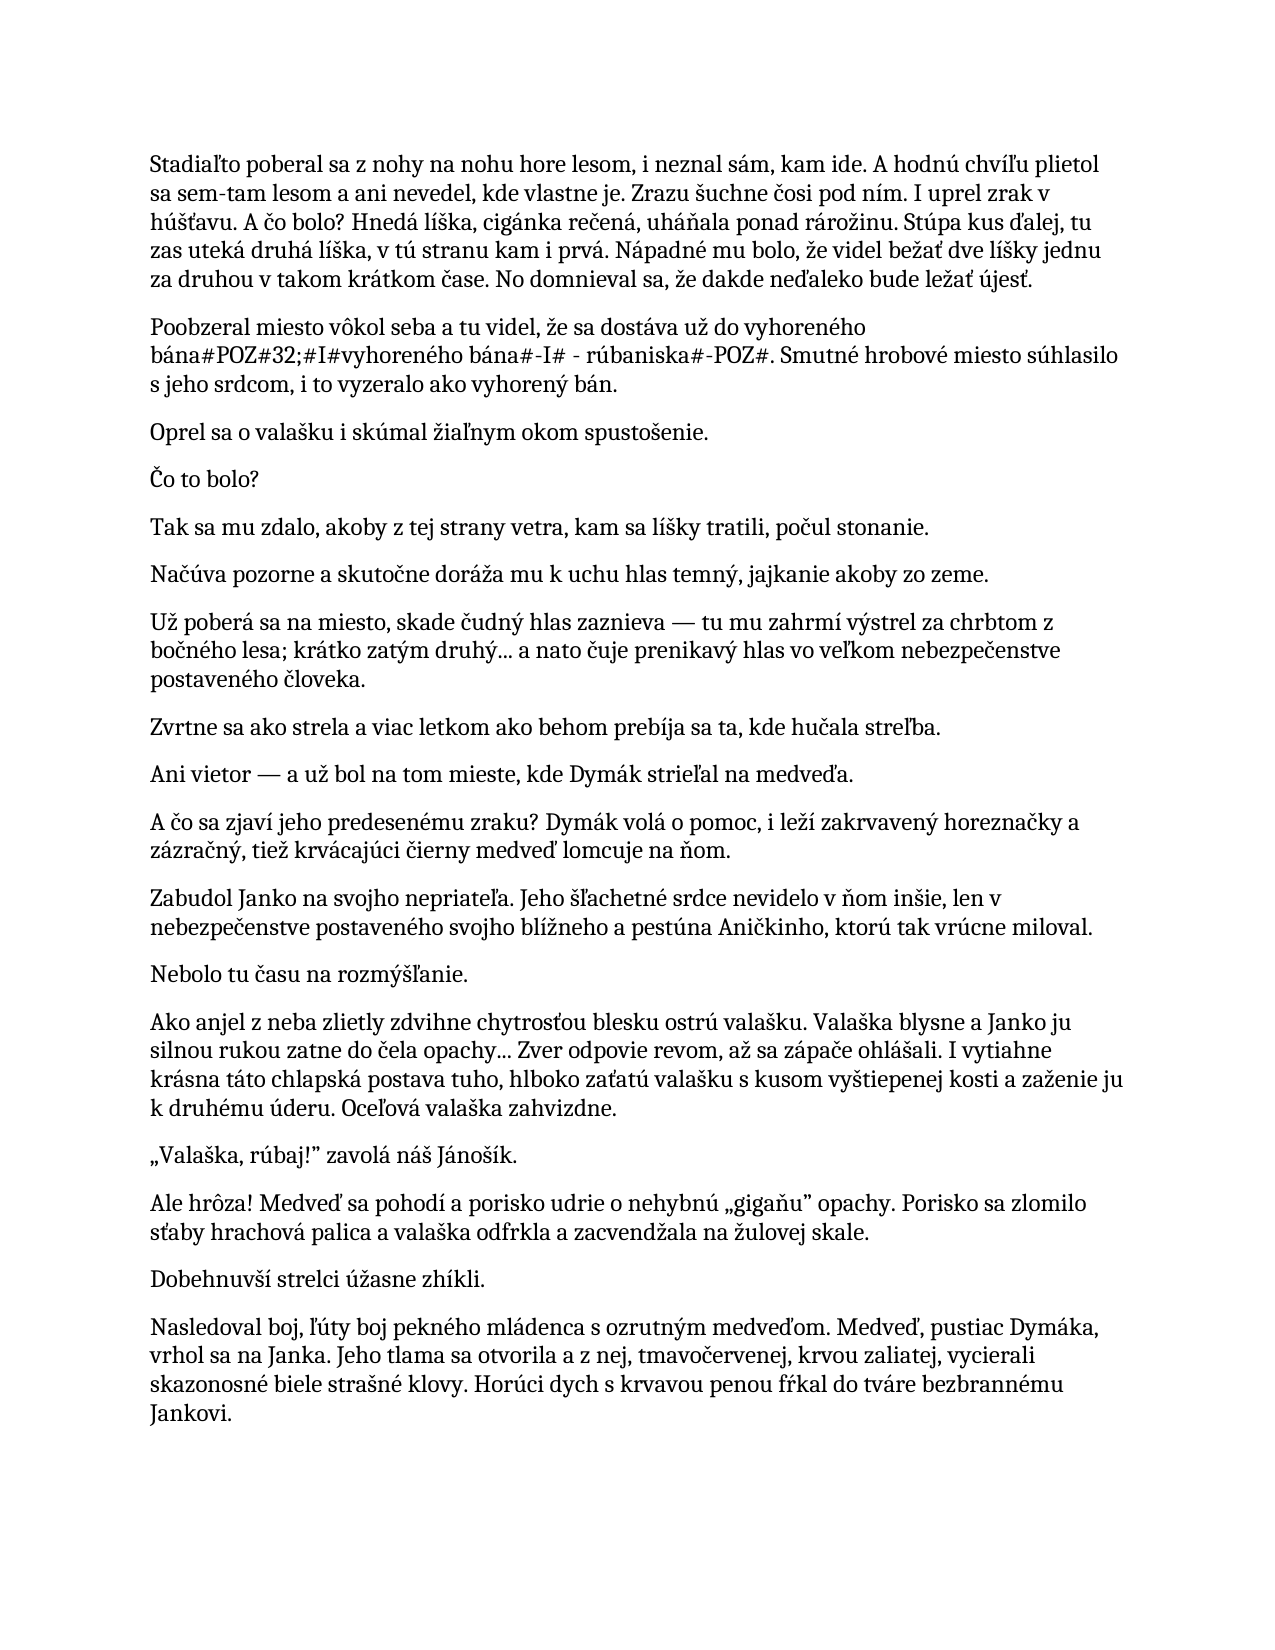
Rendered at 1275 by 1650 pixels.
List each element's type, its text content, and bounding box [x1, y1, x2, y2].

text Ani vietor — a už bol na tom mieste, kde Dymák strieľal na medveďa. [150, 760, 1125, 789]
text Oprel sa o valašku i skúmal žiaľnym okom spustošenie. [150, 417, 1125, 446]
text Čo to bolo? [150, 465, 1125, 494]
text „Valaška, rúbaj!” zavolá náš Jánošík. [150, 1141, 1125, 1170]
text Načúva pozorne a skutočne doráža mu k uchu hlas temný, jajkanie akoby zo zeme. [150, 560, 1125, 589]
text Stadiaľto poberal sa z nohy na nohu hore lesom, i neznal sám, kam ide. A hodnú chvíľu plietol sa sem-tam lesom a ani nevedel, kde vlastne je. Zrazu šuchne čosi pod ním. I uprel zrak v húšťavu. A čo bolo? Hnedá líška, cigánka rečená, uháňala ponad rárožinu. Stúpa kus ďalej, tu zas uteká druhá líška, v tú stranu kam i prvá. Nápadné mu bolo, že videl bežať dve líšky jednu za druhou v takom krátkom čase. No domnieval sa, že dakde neďaleko bude ležať újesť. [150, 150, 1125, 294]
text Nebolo tu času na rozmýšľanie. [150, 960, 1125, 989]
text Ako anjel z neba zlietly zdvihne chytrosťou blesku ostrú valašku. Valaška blysne a Janko ju silnou rukou zatne do čela opachy... Zver odpovie revom, až sa zápače ohlášali. I vytiahne krásna táto chlapská postava tuho, hlboko zaťatú valašku s kusom vyštiepenej kosti a zaženie ju k druhému úderu. Oceľová valaška zahvizdne. [150, 1007, 1125, 1122]
text Dobehnuvší strelci úžasne zhíkli. [150, 1265, 1125, 1294]
text Ale hrôza! Medveď sa pohodí a porisko udrie o nehybnú „gigaňu” opachy. Porisko sa zlomilo sťaby hrachová palica a valaška odfrkla a zacvendžala na žulovej skale. [150, 1189, 1125, 1246]
text Tak sa mu zdalo, akoby z tej strany vetra, kam sa líšky tratili, počul stonanie. [150, 512, 1125, 541]
text Poobzeral miesto vôkol seba a tu videl, že sa dostáva už do vyhoreného bána#POZ#32;#I#vyhoreného bána#-I# - rúbaniska#-POZ#. Smutné hrobové miesto súhlasilo s jeho srdcom, i to vyzeralo ako vyhorený bán. [150, 312, 1125, 399]
text Už poberá sa na miesto, skade čudný hlas zaznieva — tu mu zahrmí výstrel za chrbtom z bočného lesa; krátko zatým druhý... a nato čuje prenikavý hlas vo veľkom nebezpečenstve postaveného človeka. [150, 607, 1125, 694]
text Zabudol Janko na svojho nepriateľa. Jeho šľachetné srdce nevidelo v ňom inšie, len v nebezpečenstve postaveného svojho blížneho a pestúna Aničkinho, ktorú tak vrúcne miloval. [150, 884, 1125, 941]
text Zvrtne sa ako strela a viac letkom ako behom prebíja sa ta, kde hučala streľba. [150, 712, 1125, 741]
text Nasledoval boj, ľúty boj pekného mládenca s ozrutným medveďom. Medveď, pustiac Dymáka, vrhol sa na Janka. Jeho tlama sa otvorila a z nej, tmavočervenej, krvou zaliatej, vycierali skazonosné biele strašné klovy. Horúci dych s krvavou penou fŕkal do tváre bezbrannému Jankovi. [150, 1312, 1125, 1427]
text A čo sa zjaví jeho predesenému zraku? Dymák volá o pomoc, i leží zakrvavený horeznačky a zázračný, tiež krvácajúci čierny medveď lomcuje na ňom. [150, 807, 1125, 865]
